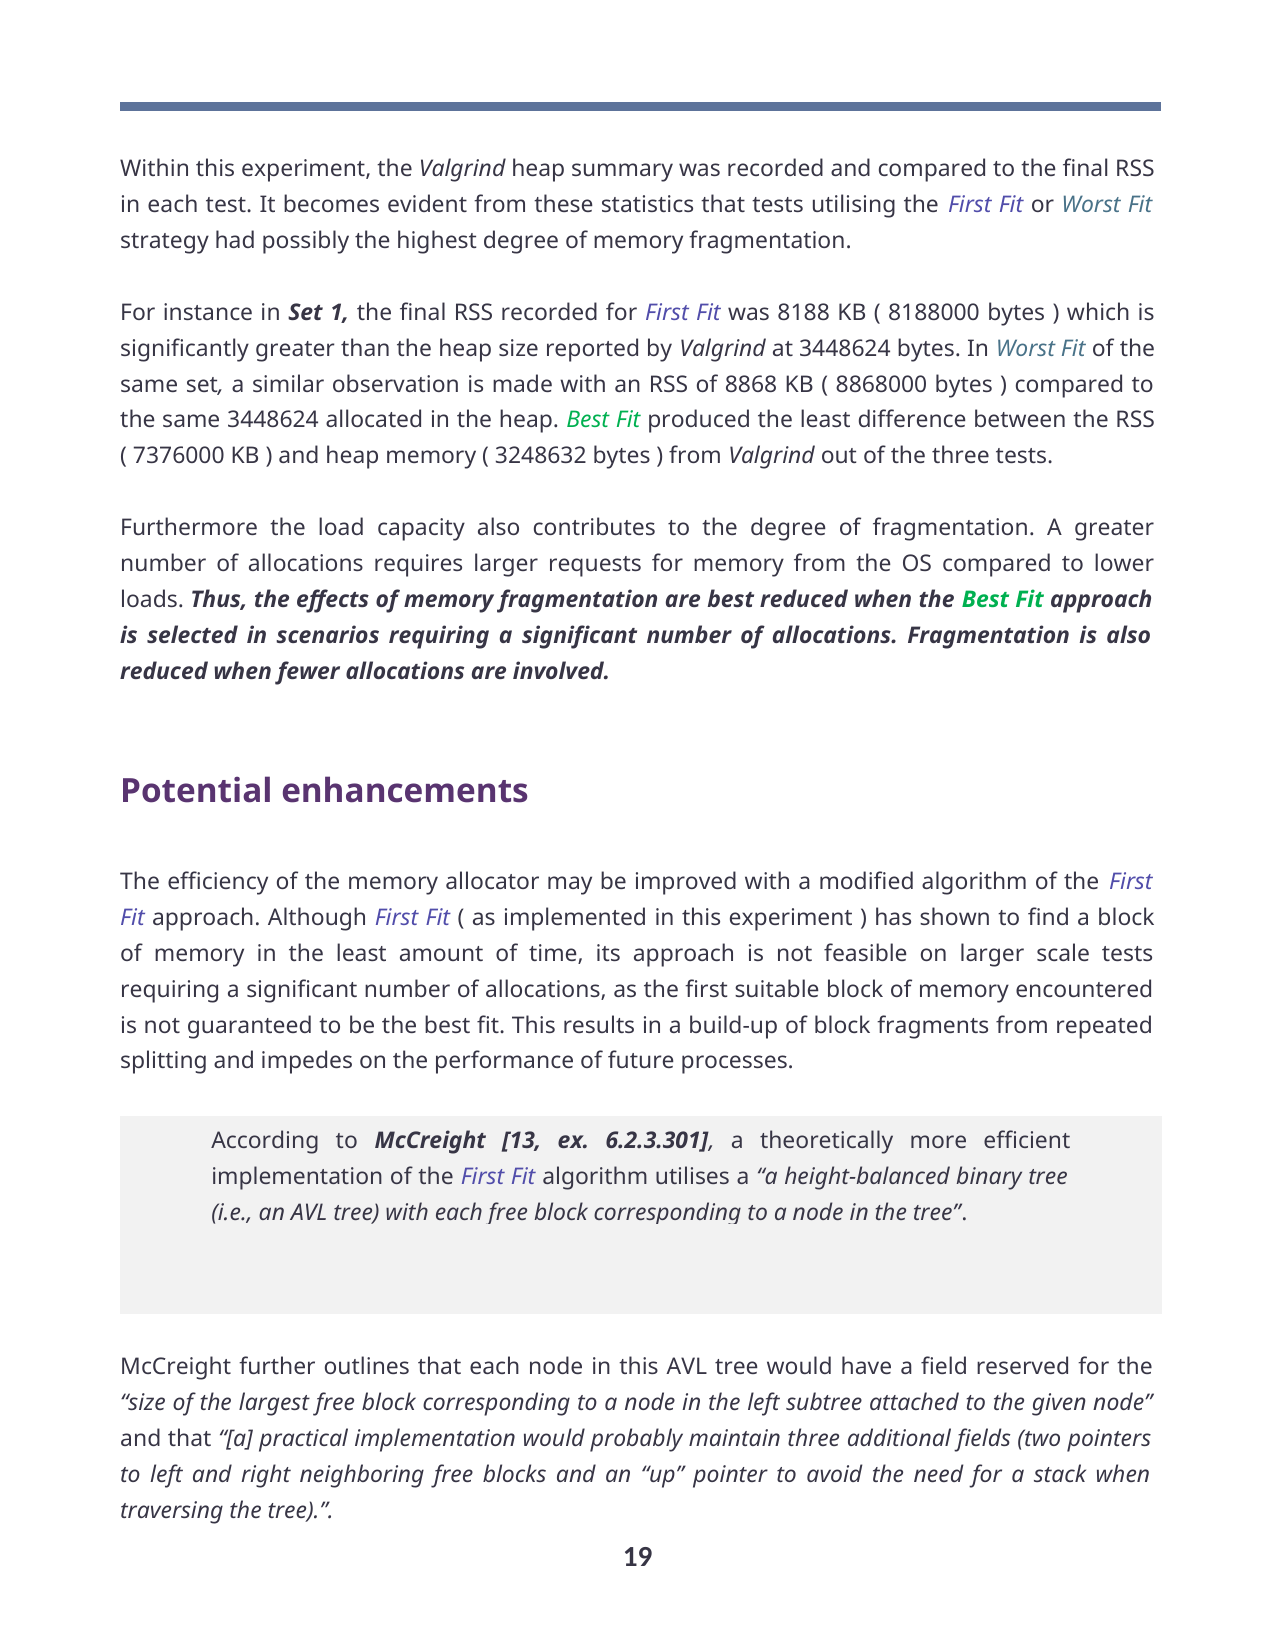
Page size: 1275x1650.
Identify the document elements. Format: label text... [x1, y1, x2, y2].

text The efficiency of the memory allocator may be improved with a modified algorithm of the First Fit approach. Although First Fit ( as implemented in this experiment ) has shown to find a block of memory in the least amount of time, its approach is not feasible on larger scale tests requiring a significant number of allocations, as the first suitable block of memory encountered is not guaranteed to be the best fit. This results in a build-up of block fragments from repeated splitting and impedes on the performance of future processes. [120, 865, 1155, 1076]
subtitle Potential enhancements [120, 767, 1155, 812]
text Within this experiment, the Valgrind heap summary was recorded and compared to the final RSS in each test. It becomes evident from these statistics that tests utilising the First Fit or Worst Fit strategy had possibly the highest degree of memory fragmentation. [120, 152, 1155, 255]
text Furthermore the load capacity also contributes to the degree of fragmentation. A greater number of allocations requires larger requests for memory from the OS compared to lower loads. Thus, the effects of memory fragmentation are best reduced when the Best Fit approach is selected in scenarios requiring a significant number of allocations. Fragmentation is also reduced when fewer allocations are involved. [120, 511, 1155, 686]
table_header [120, 1116, 1162, 1314]
text McCreight further outlines that each node in this AVL tree would have a field reserved for the “size of the largest free block corresponding to a node in the left subtree attached to the given node” and that “[a] practical implementation would probably maintain three additional fields (two pointers to left and right neighboring free blocks and an “up” pointer to avoid the need for a stack when traversing the tree).”. [120, 1350, 1155, 1525]
text For instance in Set 1, the final RSS recorded for First Fit was 8188 KB ( 8188000 bytes ) which is significantly greater than the heap size reported by Valgrind at 3448624 bytes. In Worst Fit of the same set, a similar observation is made with an RSS of 8868 KB ( 8868000 bytes ) compared to the same 3448624 allocated in the heap. Best Fit produced the least difference between the RSS ( 7376000 KB ) and heap memory ( 3248632 bytes ) from Valgrind out of the three tests. [120, 296, 1155, 471]
